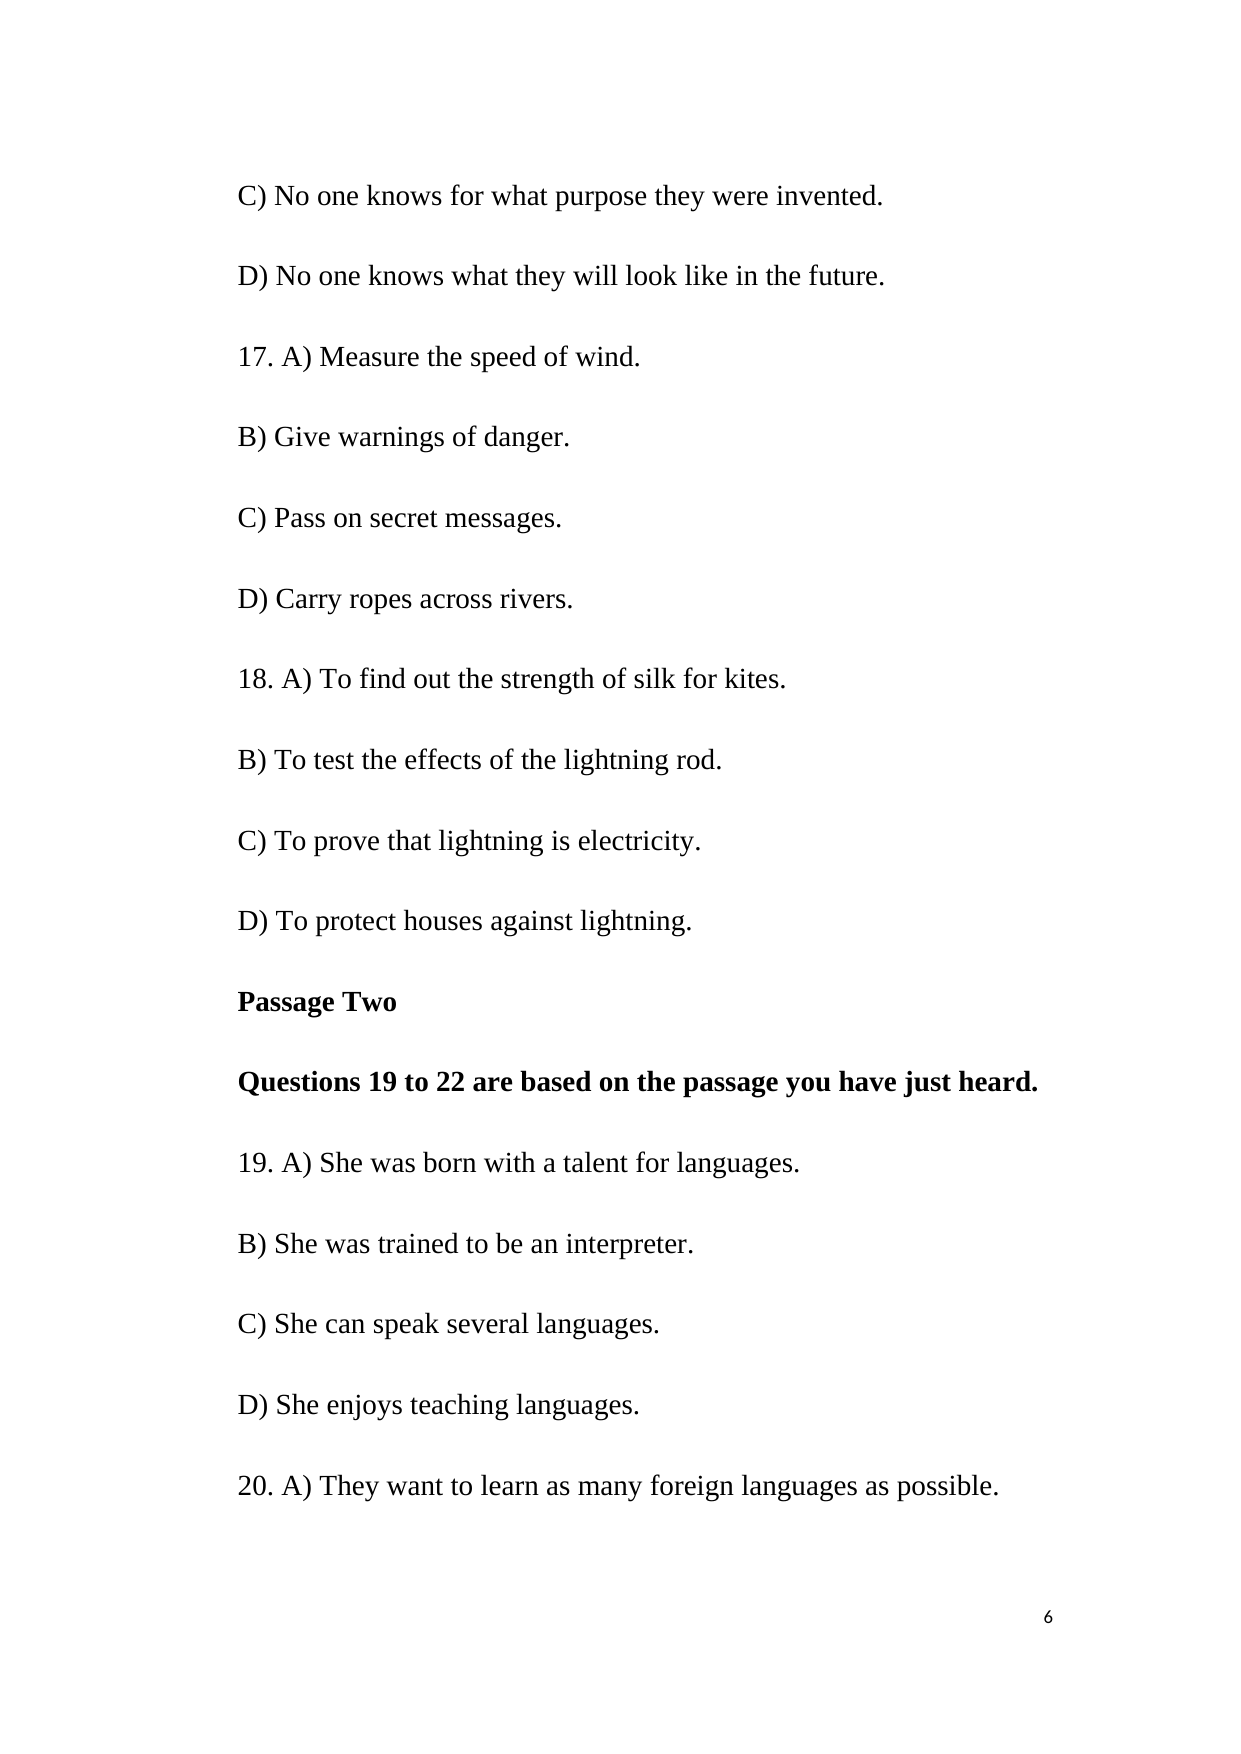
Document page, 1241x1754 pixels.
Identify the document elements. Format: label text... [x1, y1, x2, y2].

text C) No one knows for what purpose they were invented. [187, 162, 1053, 227]
text 19. A) She was born with a talent for languages. [187, 1129, 1053, 1194]
text D) Carry ropes across rivers. [187, 565, 1053, 630]
text D) No one knows what they will look like in the future. [187, 243, 1053, 308]
text D) She enjoys teaching languages. [187, 1371, 1053, 1436]
text B) She was trained to be an interpreter. [187, 1210, 1053, 1275]
text C) Pass on secret messages. [187, 484, 1053, 549]
text Questions 19 to 22 are based on the passage you have just heard. [187, 1049, 1053, 1114]
text 20. A) They want to learn as many foreign languages as possible. [187, 1452, 1053, 1517]
text D) To protect houses against lightning. [187, 888, 1053, 953]
text 17. A) Measure the speed of wind. [187, 323, 1053, 388]
text 18. A) To find out the strength of silk for kites. [187, 646, 1053, 711]
text C) To prove that lightning is electricity. [187, 807, 1053, 872]
text B) To test the effects of the lightning rod. [187, 726, 1053, 791]
text Passage Two [187, 968, 1053, 1033]
text B) Give warnings of danger. [187, 404, 1053, 469]
text C) She can speak several languages. [187, 1291, 1053, 1356]
